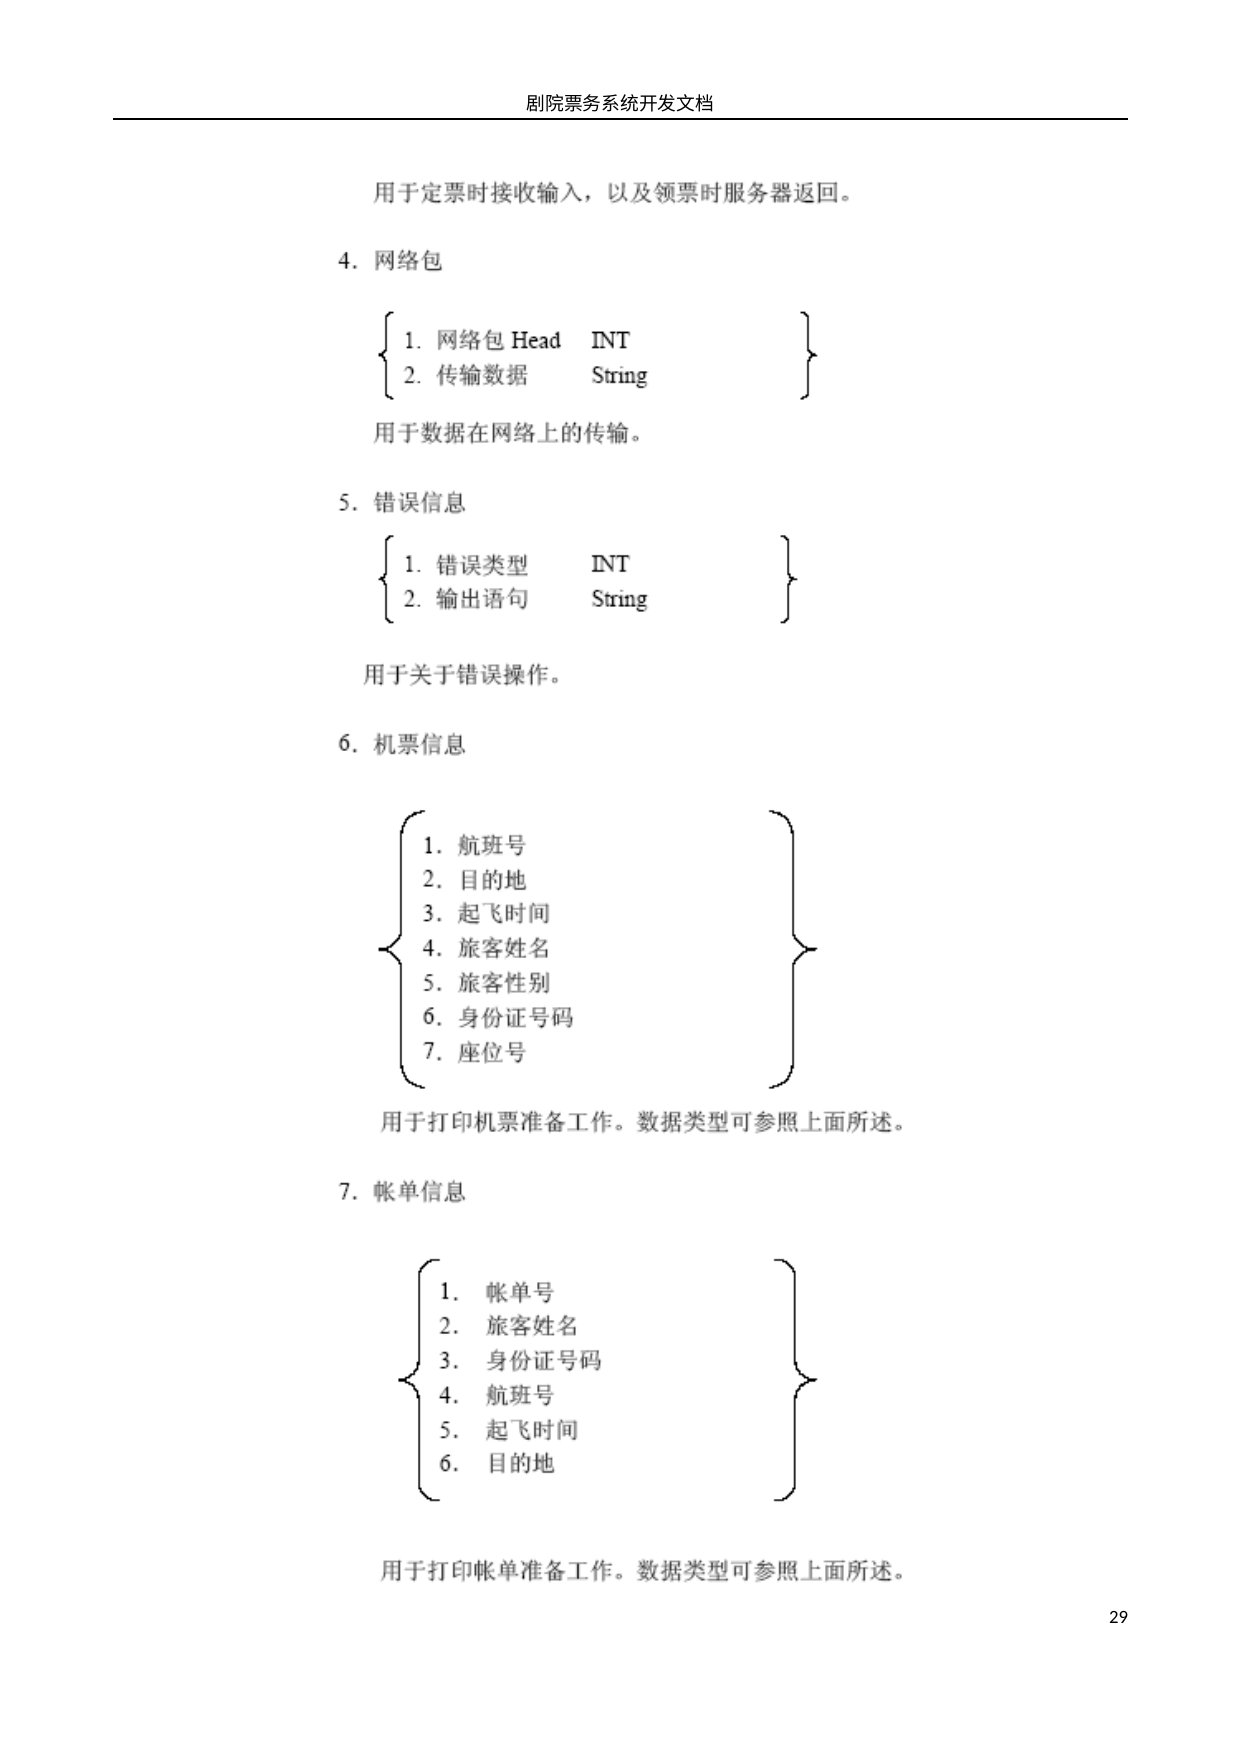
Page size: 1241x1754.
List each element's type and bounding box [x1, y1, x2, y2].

picture [321, 163, 920, 1604]
